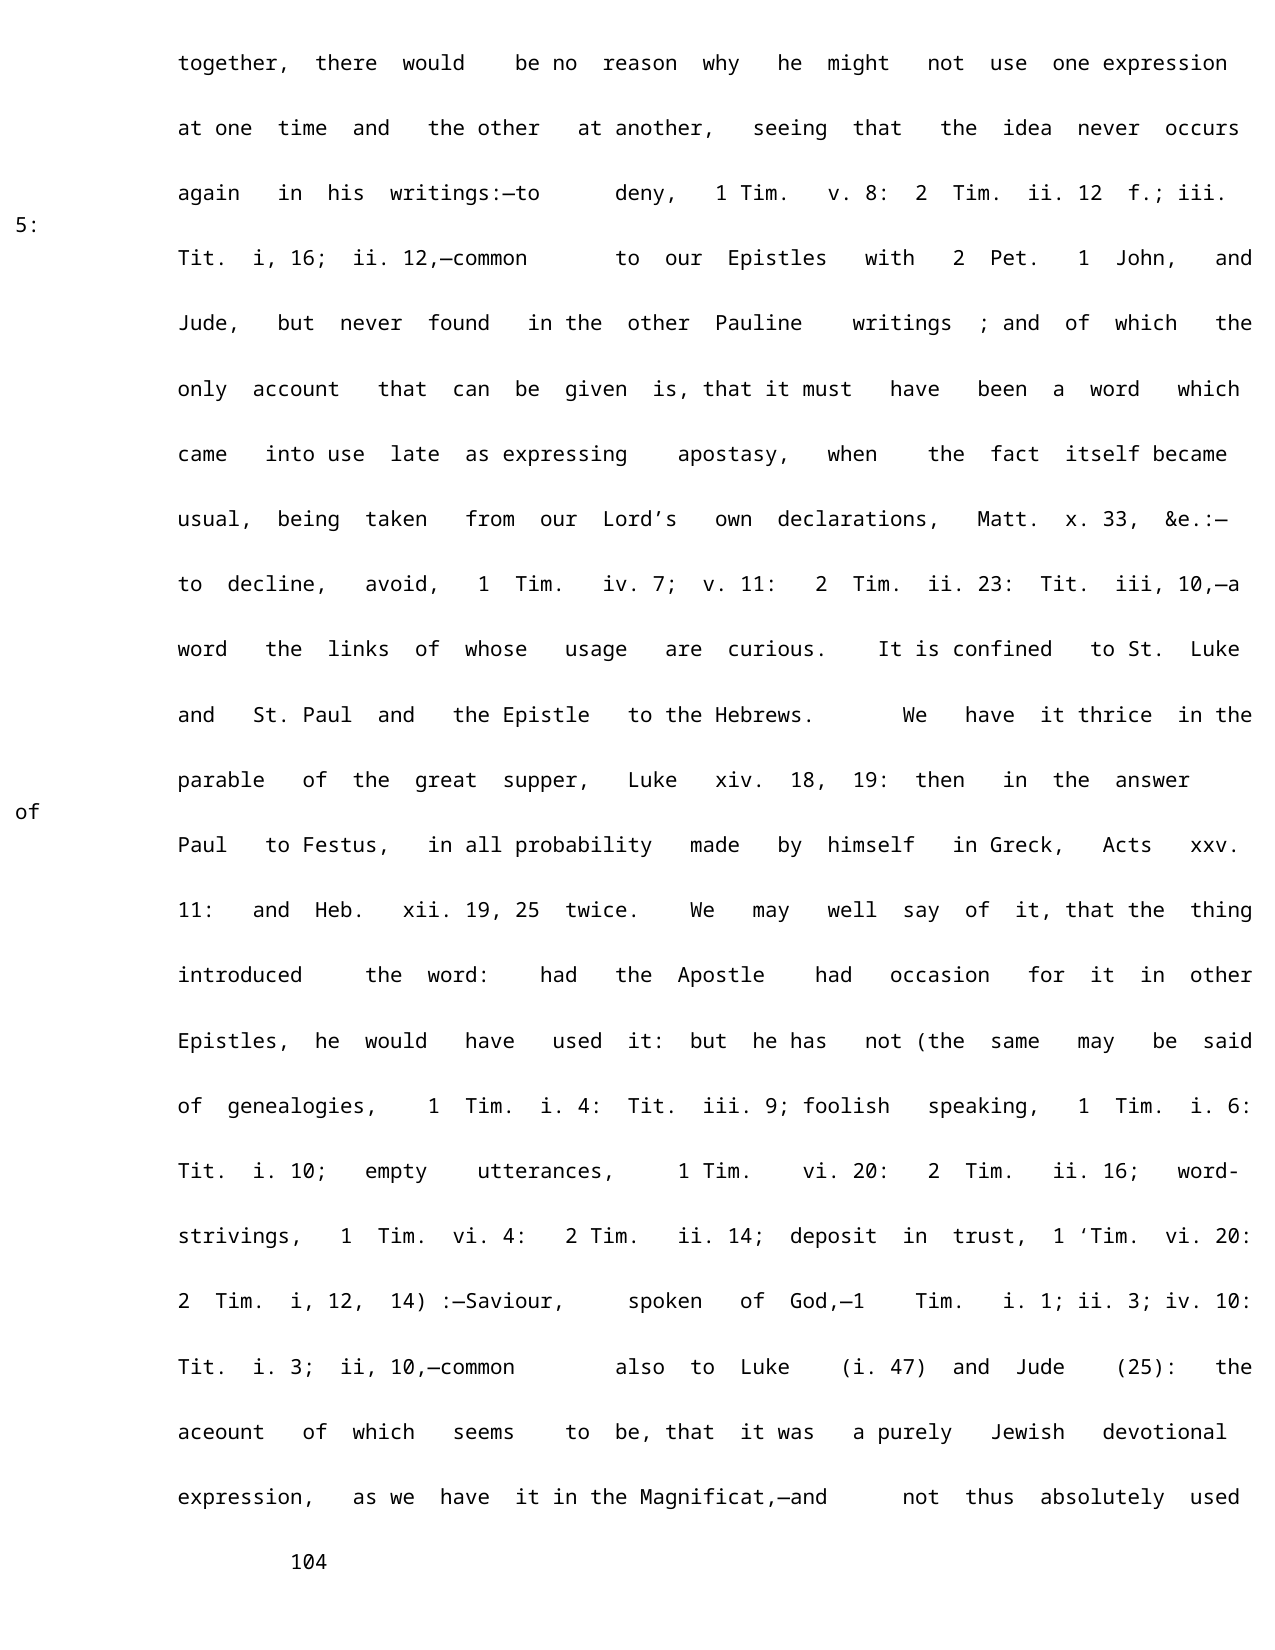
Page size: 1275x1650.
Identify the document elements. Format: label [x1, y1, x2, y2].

text [15, 15, 1260, 1608]
